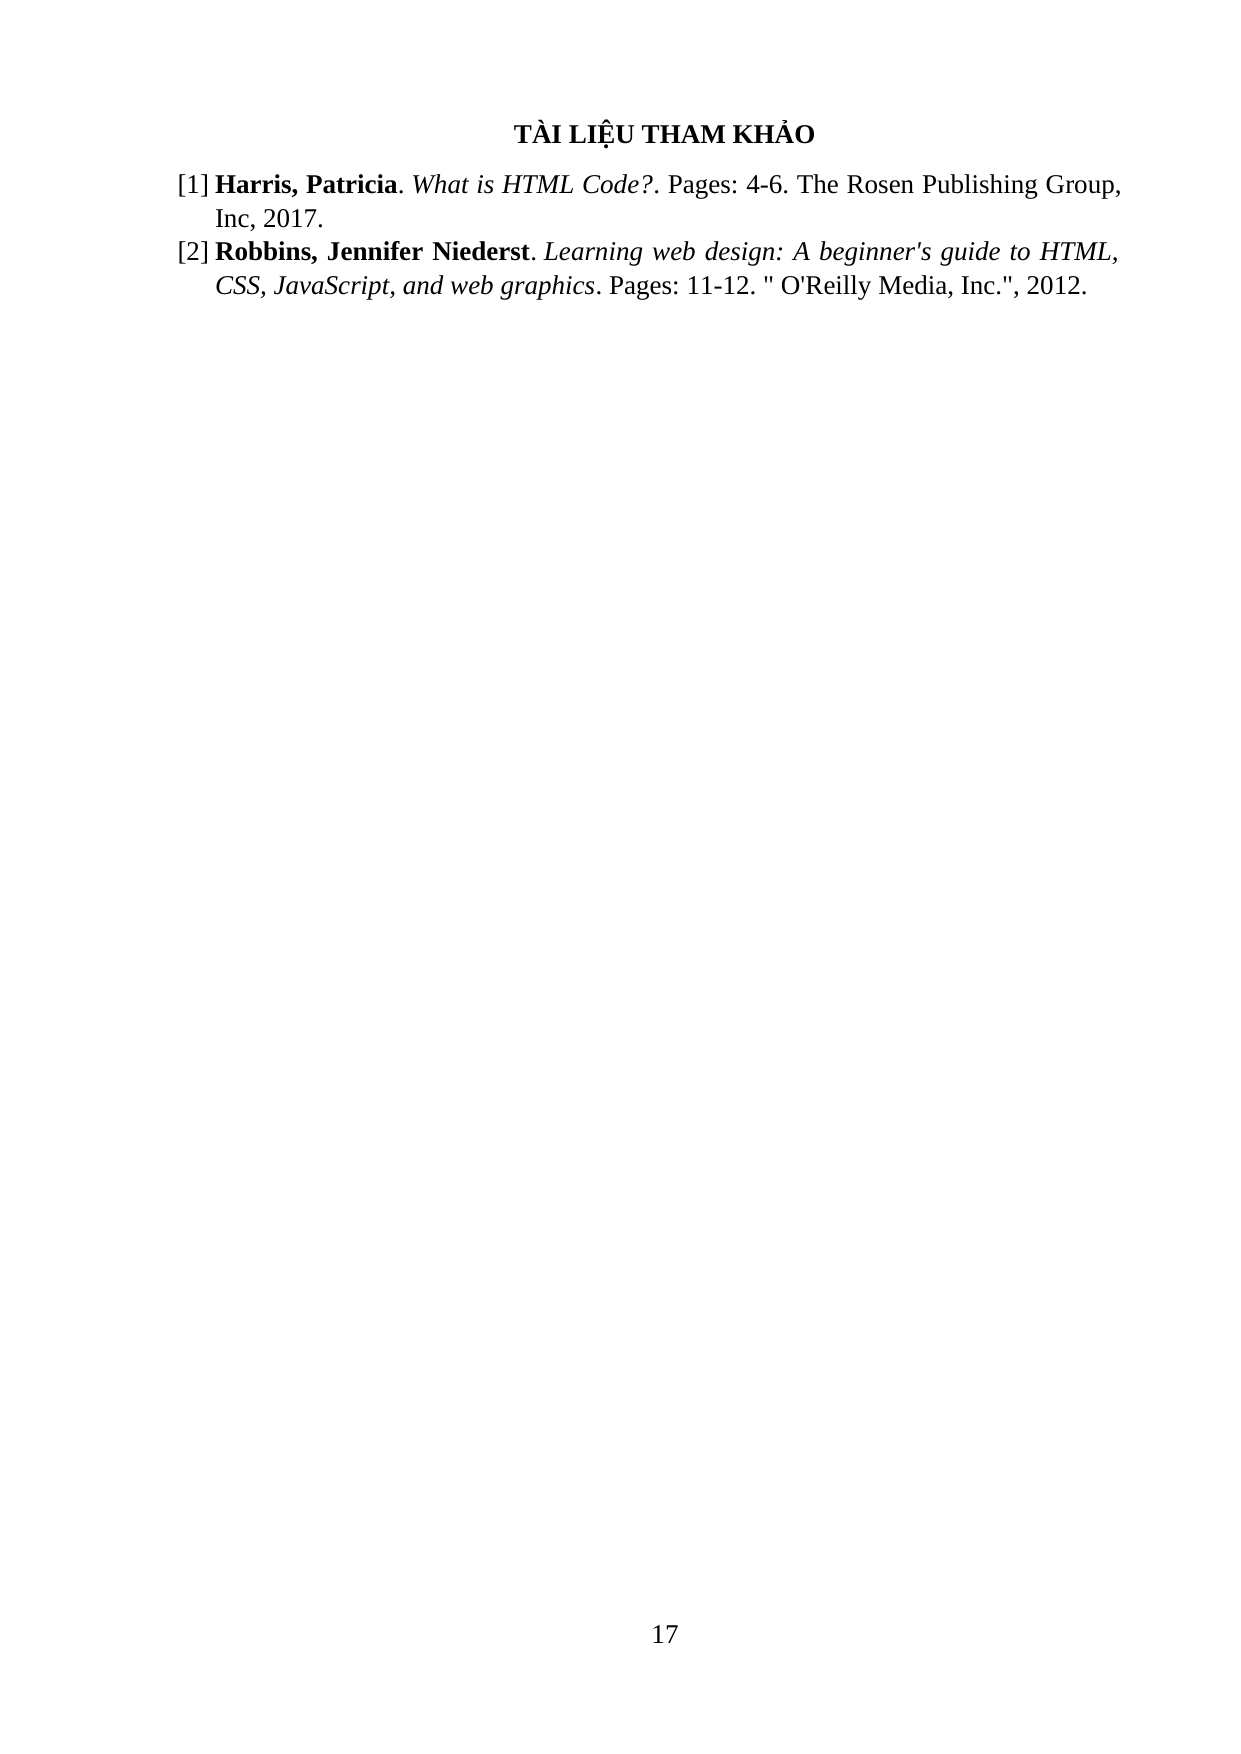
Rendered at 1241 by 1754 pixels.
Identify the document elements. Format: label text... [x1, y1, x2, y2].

text TÀI LIỆU THAM KHẢO [177, 118, 1122, 149]
list Robbins, Jennifer Niederst. Learning web design: A beginner's guide to HTML, CSS, JavaScript, and web graphics. Pages: 11-12. " O'Reilly Media, Inc.", 2012. [177, 235, 1122, 300]
list Harris, Patricia. What is HTML Code?. Pages: 4-6. The Rosen Publishing Group, Inc, 2017. [177, 168, 1122, 233]
